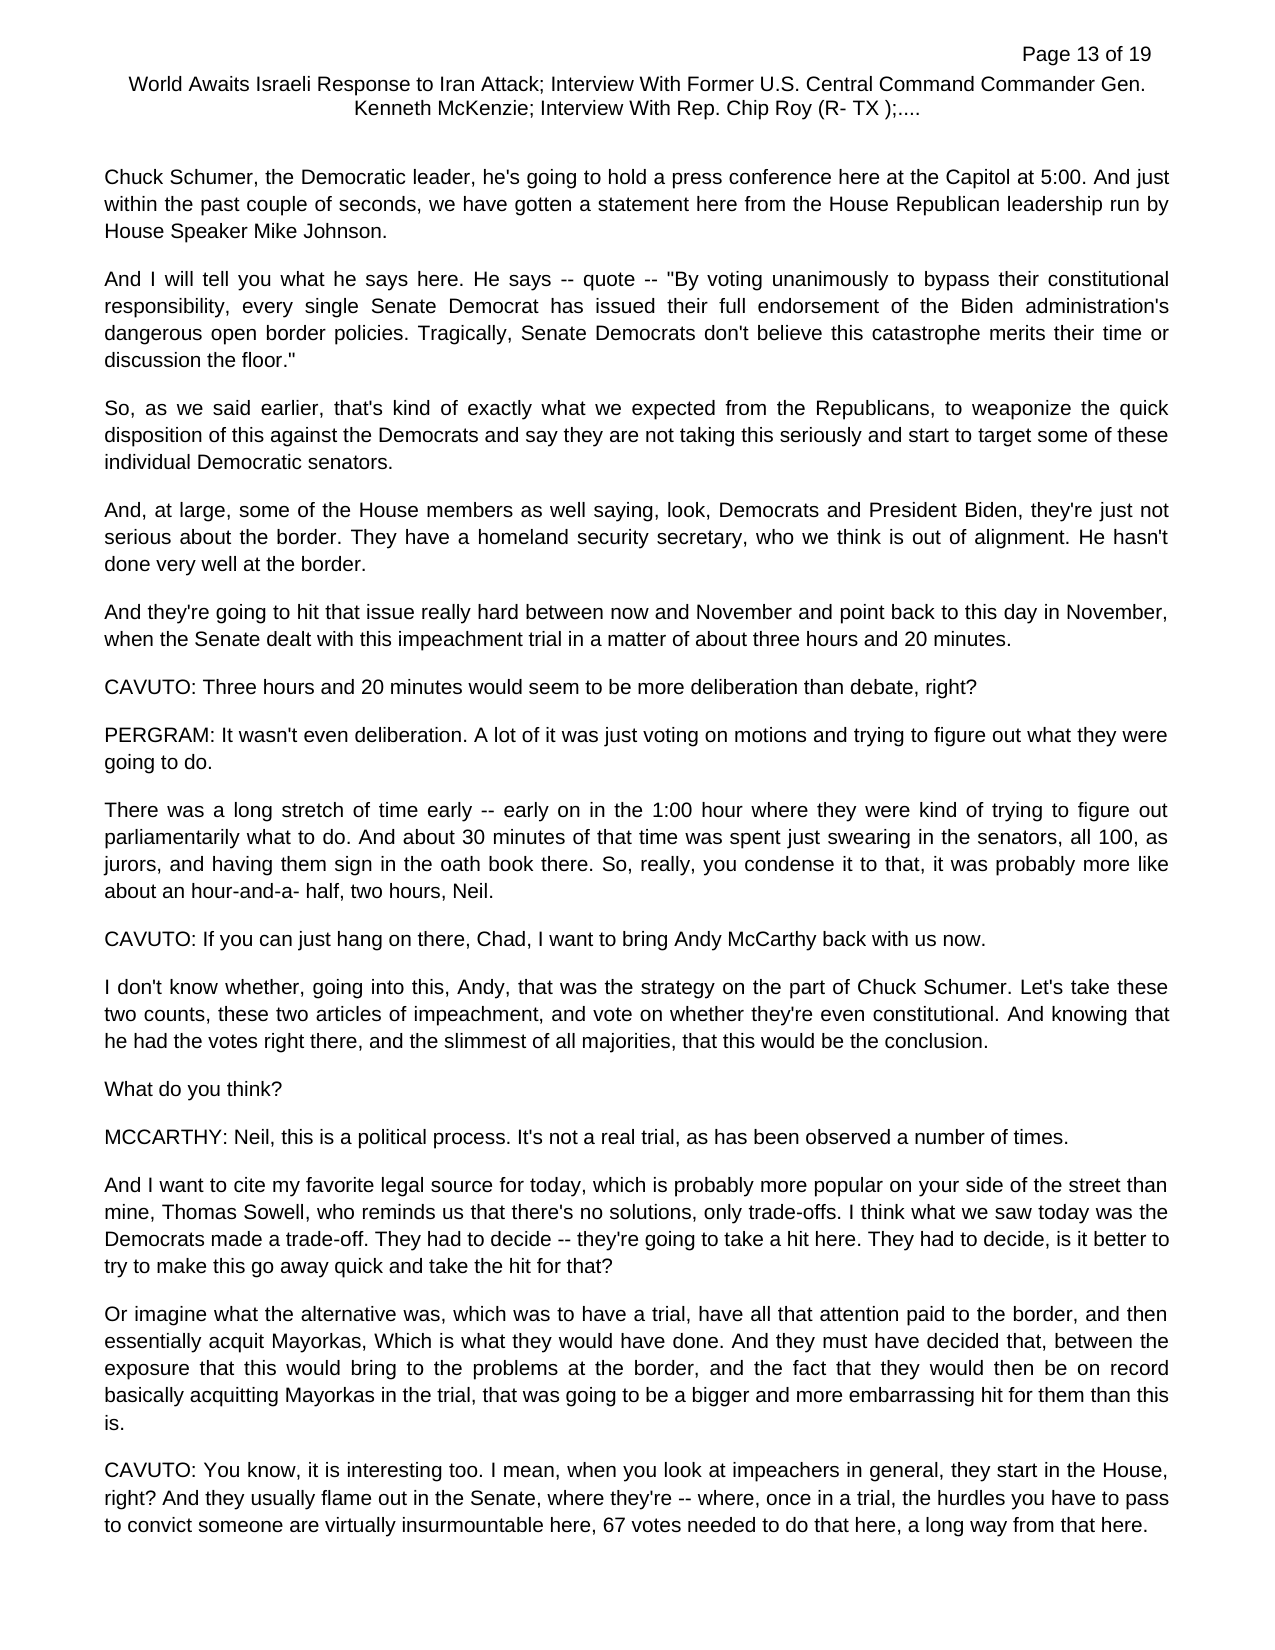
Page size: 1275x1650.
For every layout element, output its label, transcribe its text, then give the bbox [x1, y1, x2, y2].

text CAVUTO: You know, it is interesting too. I mean, when you look at impeachers in general, they start in the House, right? And they usually flame out in the Senate, where they're -- where, once in a trial, the hurdles you have to pass to convict someone are virtually insurmountable here, 67 votes needed to do that here, a long way from that here. [104, 1455, 1171, 1536]
text CAVUTO: If you can just hang on there, Chad, I want to bring Andy McCarthy back with us now. [104, 924, 1171, 951]
text I don't know whether, going into this, Andy, that was the strategy on the part of Chuck Schumer. Let's take these two counts, these two articles of impeachment, and vote on whether they're even constitutional. And knowing that he had the votes right there, and the slimmest of all majorities, that this would be the conclusion. [104, 972, 1171, 1053]
text And I will tell you what he says here. He says -- quote -- "By voting unanimously to bypass their constitutional responsibility, every single Senate Democrat has issued their full endorsement of the Biden administration's dangerous open border policies. Tragically, Senate Democrats don't believe this catastrophe merits their time or discussion the floor." [104, 263, 1171, 372]
text So, as we said earlier, that's kind of exactly what we expected from the Republicans, to weaponize the quick disposition of this against the Democrats and say they are not taking this seriously and start to target some of these individual Democratic senators. [104, 393, 1171, 474]
text What do you think? [104, 1074, 1171, 1101]
text MCCARTHY: Neil, this is a political process. It's not a real trial, as has been observed a number of times. [104, 1122, 1171, 1149]
text And, at large, some of the House members as well saying, look, Democrats and President Biden, they're just not serious about the border. They have a homeland security secretary, who we think is out of alignment. He hasn't done very well at the border. [104, 495, 1171, 576]
text PERGRAM: It wasn't even deliberation. A lot of it was just voting on motions and trying to figure out what they were going to do. [104, 720, 1171, 774]
text And I want to cite my favorite legal source for today, which is probably more popular on your side of the street than mine, Thomas Sowell, who reminds us that there's no solutions, only trade-offs. I think what we saw today was the Democrats made a trade-off. They had to decide -- they're going to take a hit here. They had to decide, is it better to try to make this go away quick and take the hit for that? [104, 1170, 1171, 1278]
text Or imagine what the alternative was, which was to have a trial, have all that attention paid to the border, and then essentially acquit Mayorkas, Which is what they would have done. And they must have decided that, between the exposure that this would bring to the problems at the border, and the fact that they would then be on record basically acquitting Mayorkas in the trial, that was going to be a bigger and more embarrassing hit for them than this is. [104, 1299, 1171, 1434]
text CAVUTO: Three hours and 20 minutes would seem to be more deliberation than debate, right? [104, 672, 1171, 699]
text There was a long stretch of time early -- early on in the 1:00 hour where they were kind of trying to figure out parliamentarily what to do. And about 30 minutes of that time was spent just swearing in the senators, all 100, as jurors, and having them sign in the oath book there. So, really, you condense it to that, it was probably more like about an hour-and-a- half, two hours, Neil. [104, 795, 1171, 903]
text And they're going to hit that issue really hard between now and November and point back to this day in November, when the Senate dealt with this impeachment trial in a matter of about three hours and 20 minutes. [104, 597, 1171, 651]
text Chuck Schumer, the Democratic leader, he's going to hold a press conference here at the Capitol at 5:00. And just within the past couple of seconds, we have gotten a statement here from the House Republican leadership run by House Speaker Mike Johnson. [104, 161, 1171, 243]
